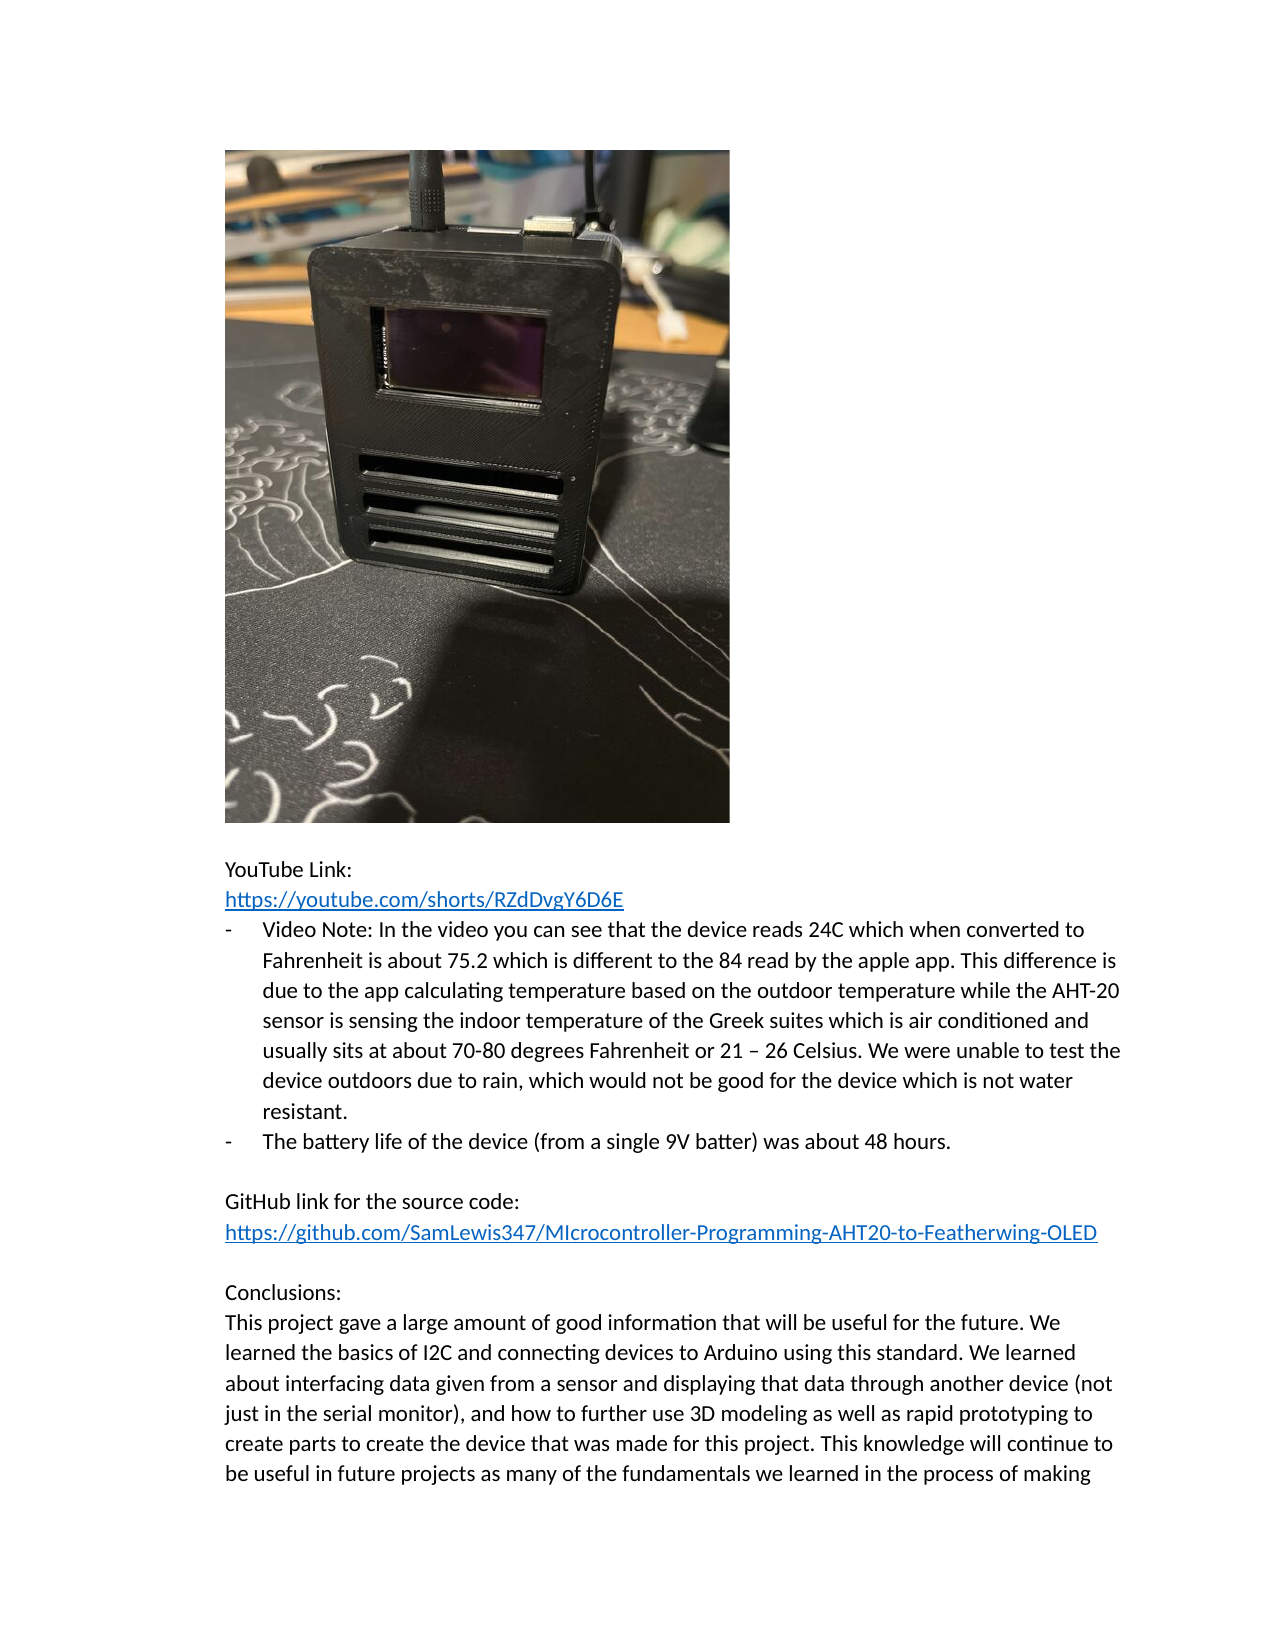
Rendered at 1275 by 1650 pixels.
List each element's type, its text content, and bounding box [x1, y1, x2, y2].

list GitHub link for the source code: [225, 1187, 1125, 1215]
list https://github.com/SamLewis347/MIcrocontroller-Programming-AHT20-to-Featherwing-OLED [225, 1218, 1125, 1246]
picture [225, 150, 730, 823]
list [225, 1308, 1125, 1487]
list https://youtube.com/shorts/RZdDvgY6D6E [225, 885, 1125, 913]
list Video Note: In the video you can see that the device reads 24C which when converted to Fahrenheit is about 75.2 which is different to the 84 read by the apple app. This difference is due to the app calculating temperature based on the outdoor temperature while the AHT-20 sensor is sensing the indoor temperature of the Greek suites which is air conditioned and usually sits at about 70-80 degrees Fahrenheit or 21 – 26 Celsius. We were unable to test the device outdoors due to rain, which would not be good for the device which is not water resistant. [225, 916, 1125, 1125]
list The battery life of the device (from a single 9V batter) was about 48 hours. [225, 1127, 1125, 1155]
list Conclusions: [225, 1278, 1125, 1306]
list YouTube Link: [225, 855, 1125, 883]
